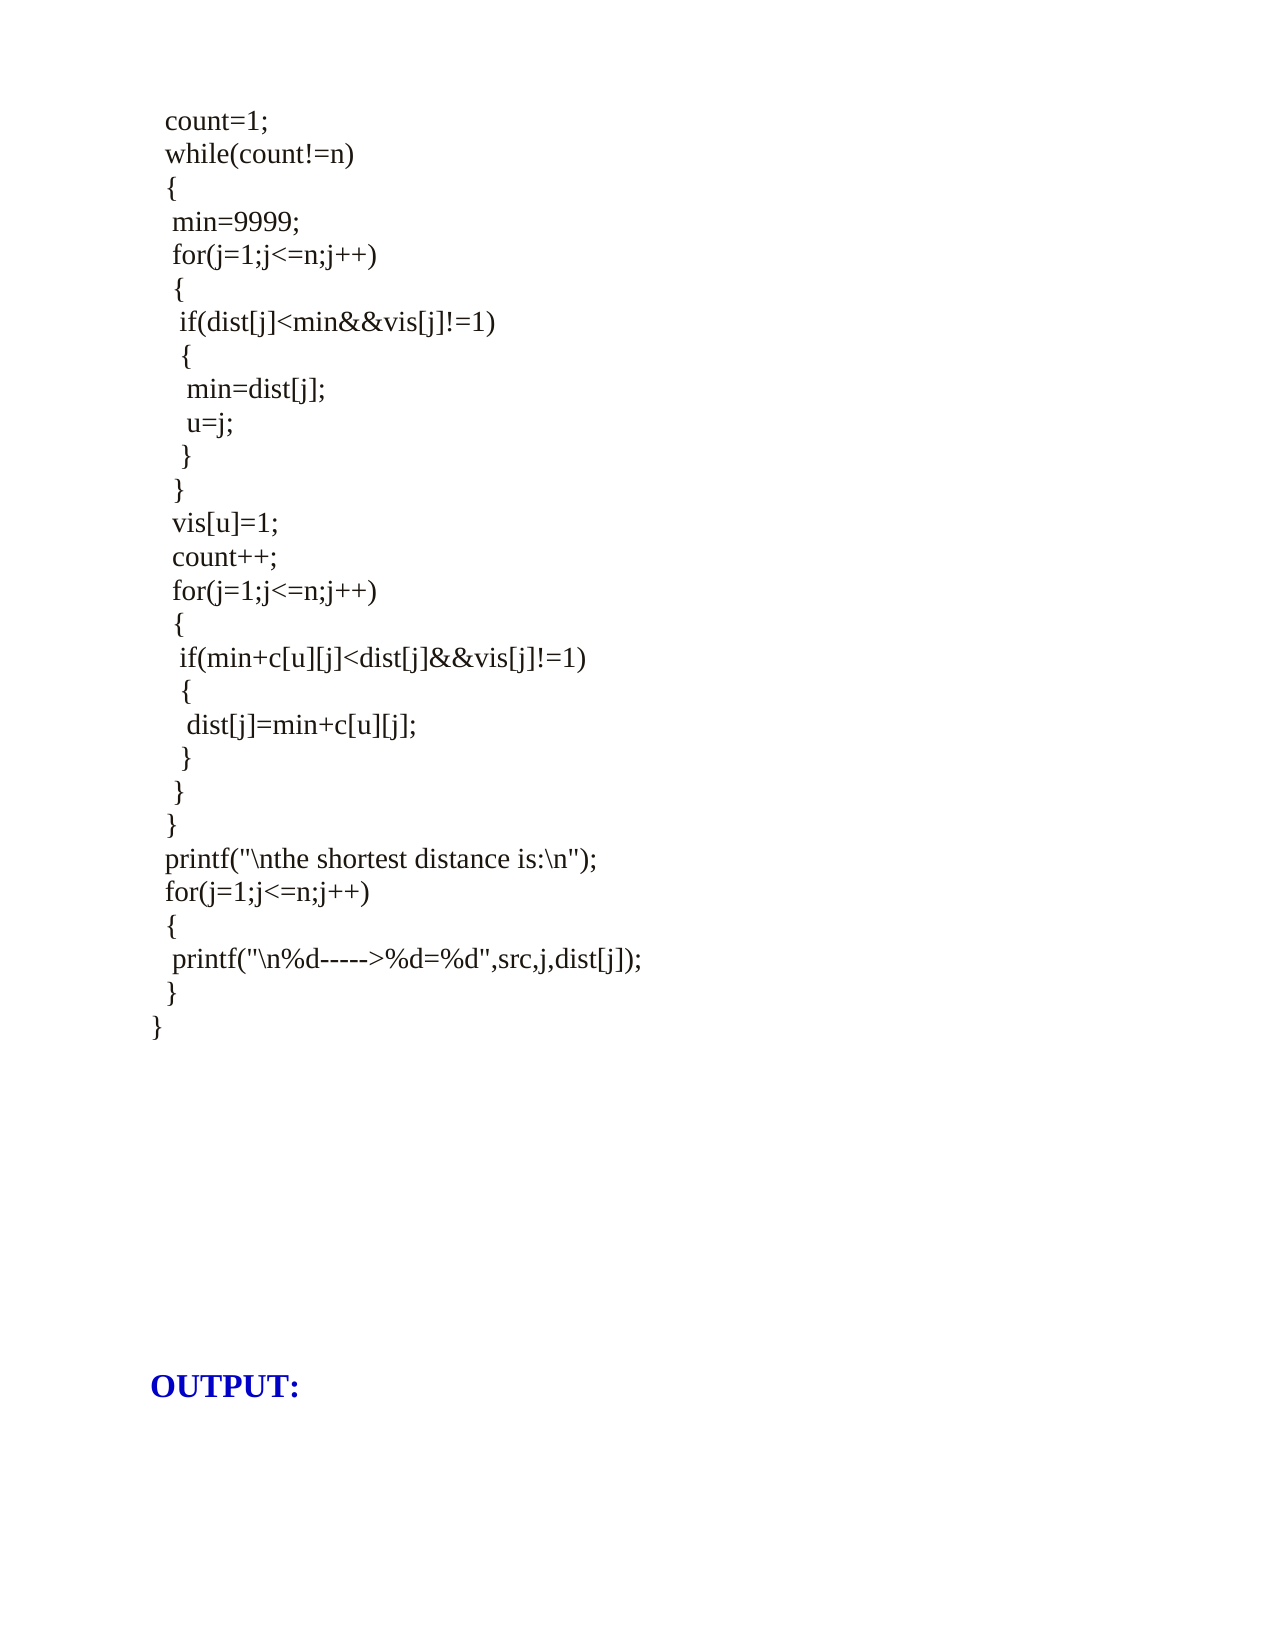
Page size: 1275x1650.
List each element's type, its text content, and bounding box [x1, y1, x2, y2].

text } [150, 472, 1125, 506]
text for(j=1;j<=n;j++) [150, 573, 1125, 606]
text printf("\n%d----->%d=%d",src,j,dist[j]); [150, 942, 1125, 975]
text u=j; [150, 405, 1125, 438]
text } [150, 1009, 1125, 1042]
text min=9999; [150, 204, 1125, 237]
text dist[j]=min+c[u][j]; [150, 707, 1125, 740]
text } [150, 975, 1125, 1009]
text if(min+c[u][j]<dist[j]&&vis[j]!=1) [150, 640, 1125, 673]
text { [150, 606, 1125, 640]
text { [150, 673, 1125, 707]
text { [150, 908, 1125, 942]
text } [150, 438, 1125, 472]
text { [150, 170, 1125, 204]
text { [150, 271, 1125, 304]
text while(count!=n) [150, 137, 1125, 170]
text OUTPUT: [150, 1367, 1125, 1405]
text } [150, 774, 1125, 807]
text printf("\nthe shortest distance is:\n"); [150, 841, 1125, 874]
text count++; [150, 539, 1125, 573]
text min=dist[j]; [150, 371, 1125, 405]
text if(dist[j]<min&&vis[j]!=1) [150, 304, 1125, 338]
text for(j=1;j<=n;j++) [150, 237, 1125, 271]
text count=1; [150, 103, 1125, 137]
text } [150, 740, 1125, 774]
text for(j=1;j<=n;j++) [150, 874, 1125, 908]
text vis[u]=1; [150, 506, 1125, 539]
text { [150, 338, 1125, 371]
text } [150, 807, 1125, 841]
